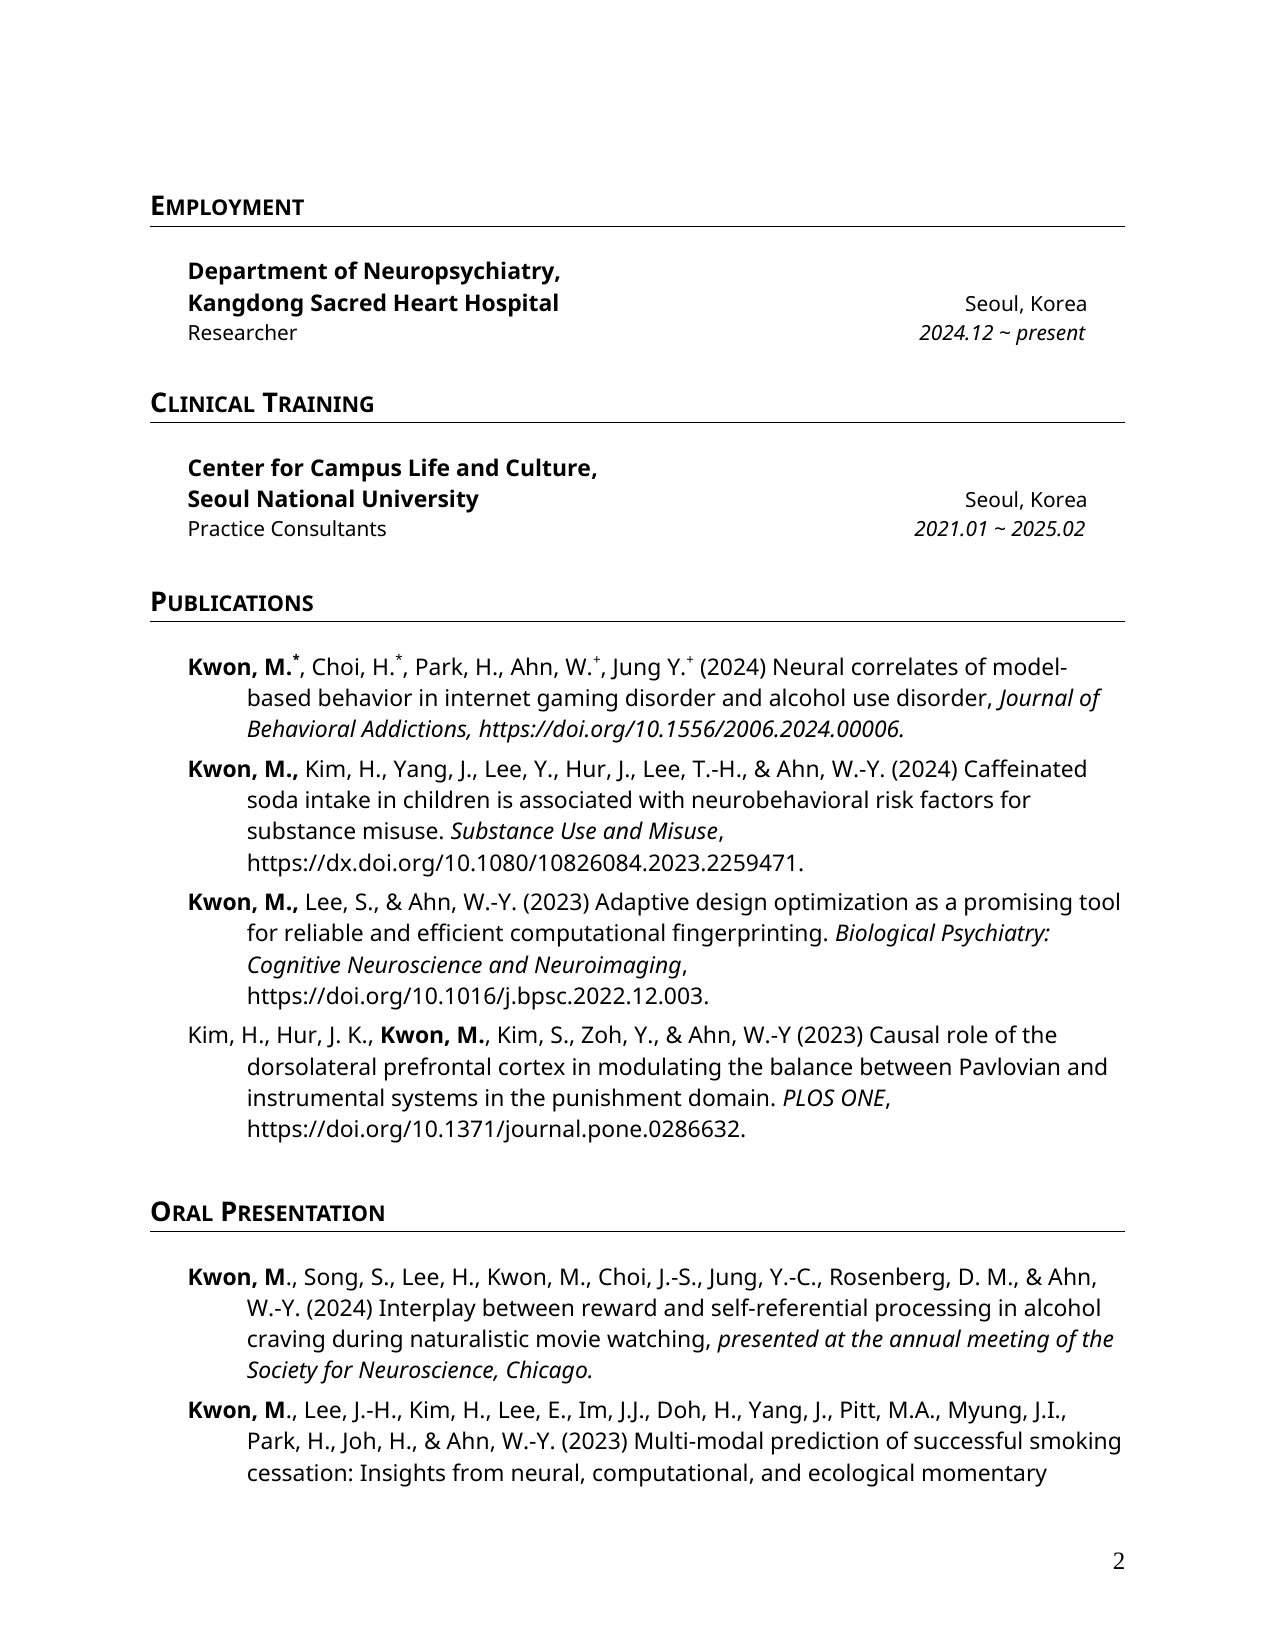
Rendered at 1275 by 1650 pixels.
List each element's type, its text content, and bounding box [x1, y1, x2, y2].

subtitle Publications [150, 582, 1125, 621]
text Kwon, M., Kim, H., Yang, J., Lee, Y., Hur, J., Lee, T.-H., & Ahn, W.-Y. (2024) Caffeinated soda intake in children is associated with neurobehavioral risk factors for substance misuse. Substance Use and Misuse, https://dx.doi.org/10.1080/10826084.2023.2259471. [187, 753, 1125, 878]
text Seoul National University Seoul, Korea [187, 483, 1125, 514]
subtitle Employment [150, 187, 1125, 226]
text Department of Neuropsychiatry, [187, 255, 1125, 287]
text Center for Campus Life and Culture, [187, 452, 1125, 483]
text Kangdong Sacred Heart Hospital Seoul, Korea [187, 287, 1125, 318]
subtitle Clinical Training [150, 383, 1125, 422]
text Researcher 2024.12 ~ present [187, 318, 1125, 346]
text Practice Consultants 2021.01 ~ 2025.02 [187, 514, 1125, 542]
subtitle Oral Presentation [150, 1192, 1125, 1231]
text Kwon, M.*, Choi, H.*, Park, H., Ahn, W.+, Jung Y.+ (2024) Neural correlates of model-based behavior in internet gaming disorder and alcohol use disorder, Journal of Behavioral Addictions, https://doi.org/10.1556/2006.2024.00006. [187, 651, 1125, 744]
text Kim, H., Hur, J. K., Kwon, M., Kim, S., Zoh, Y., & Ahn, W.-Y (2023) Causal role of the dorsolateral prefrontal cortex in modulating the balance between Pavlovian and instrumental systems in the punishment domain. PLOS ONE, https://doi.org/10.1371/journal.pone.0286632. [187, 1019, 1125, 1144]
text Kwon, M., Song, S., Lee, H., Kwon, M., Choi, J.-S., Jung, Y.-C., Rosenberg, D. M., & Ahn, W.-Y. (2024) Interplay between reward and self-referential processing in alcohol craving during naturalistic movie watching, presented at the annual meeting of the Society for Neuroscience, Chicago. [187, 1261, 1125, 1386]
text Kwon, M., Lee, S., & Ahn, W.-Y. (2023) Adaptive design optimization as a promising tool for reliable and efficient computational fingerprinting. Biological Psychiatry: Cognitive Neuroscience and Neuroimaging, https://doi.org/10.1016/j.bpsc.2022.12.003. [187, 886, 1125, 1011]
